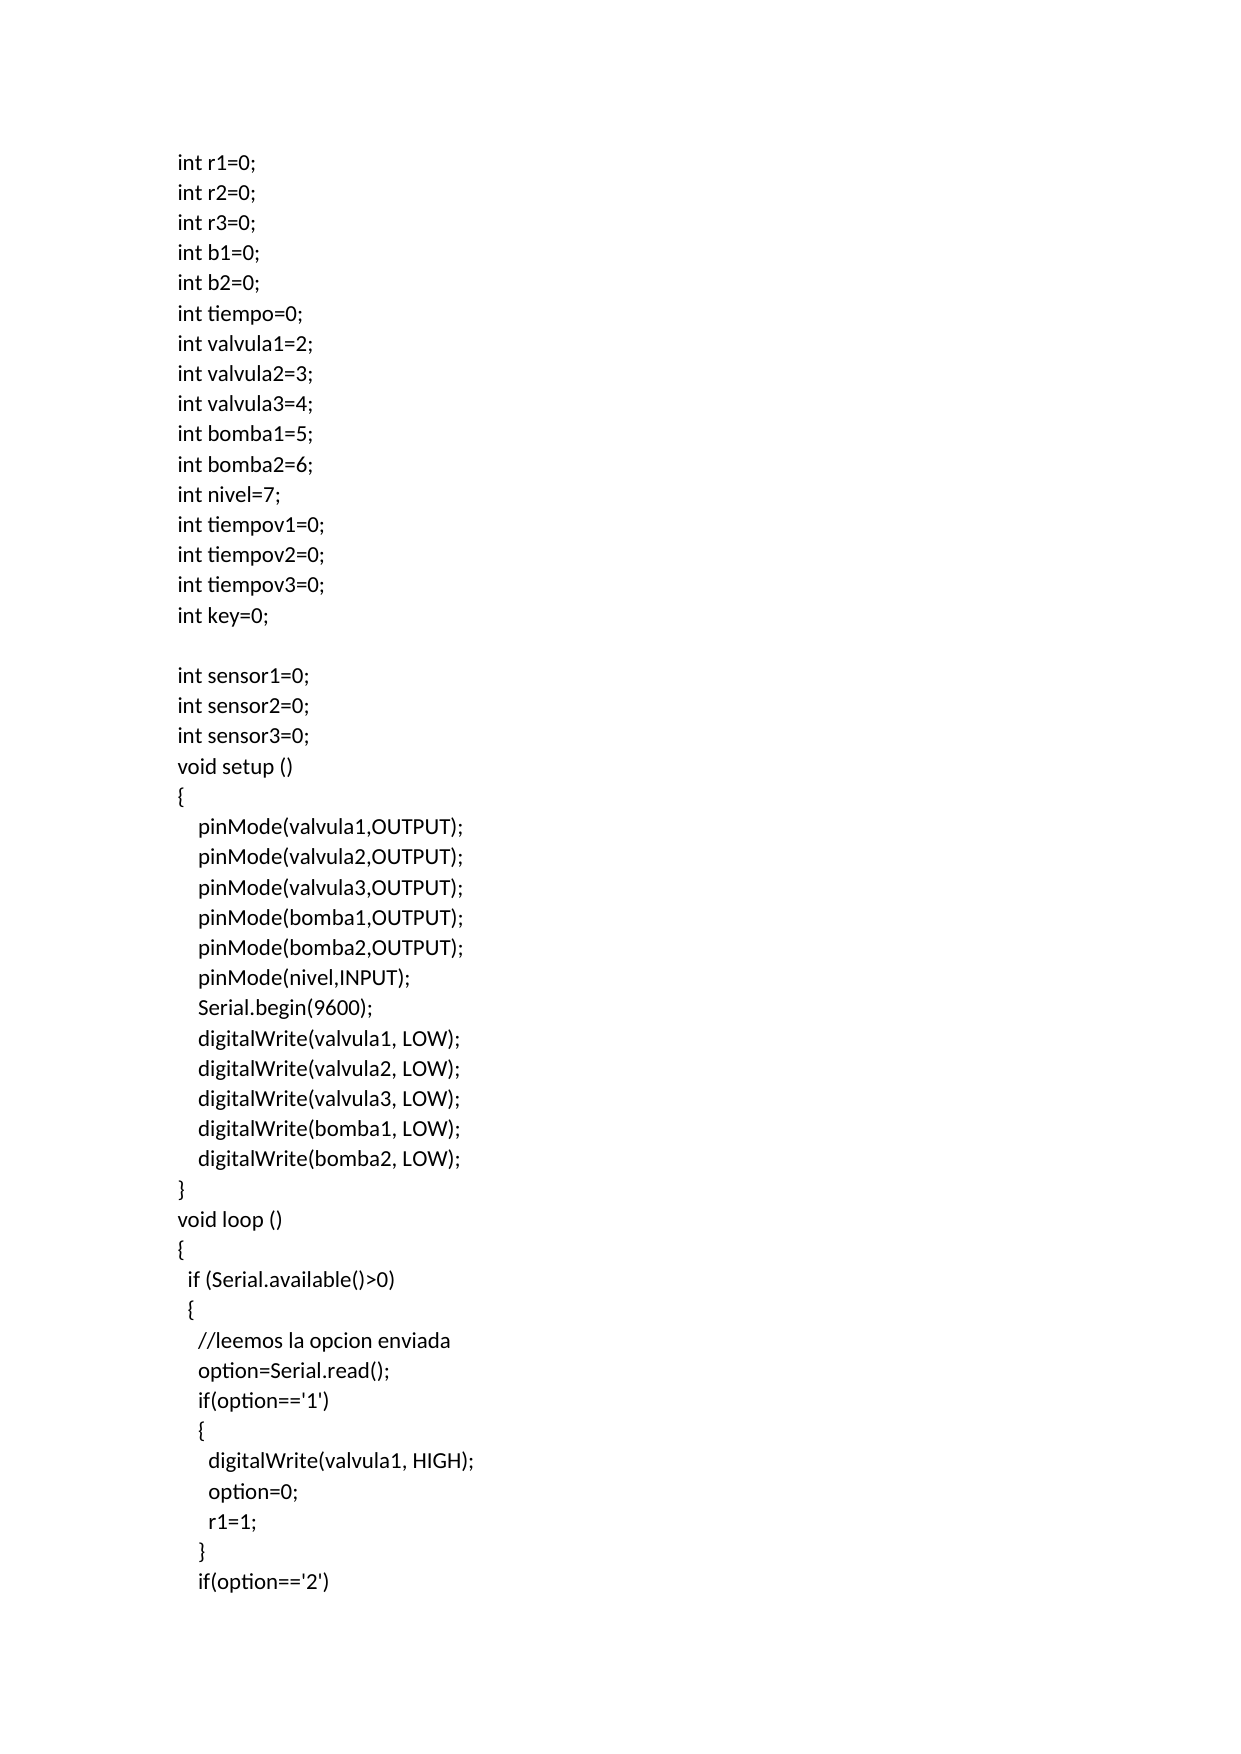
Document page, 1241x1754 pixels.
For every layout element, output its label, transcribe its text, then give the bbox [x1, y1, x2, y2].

text { [177, 1416, 1063, 1444]
text int sensor2=0; [177, 691, 1063, 719]
text void setup () [177, 752, 1063, 780]
text //leemos la opcion enviada [177, 1326, 1063, 1354]
text int tiempov2=0; [177, 540, 1063, 568]
text int bomba2=6; [177, 450, 1063, 478]
text int valvula3=4; [177, 389, 1063, 417]
text int tiempov1=0; [177, 510, 1063, 538]
text int sensor3=0; [177, 722, 1063, 749]
text { [177, 1296, 1063, 1323]
text if(option=='1') [177, 1386, 1063, 1414]
text pinMode(bomba2,OUTPUT); [177, 933, 1063, 961]
text option=0; [177, 1477, 1063, 1505]
text int b1=0; [177, 238, 1063, 266]
text digitalWrite(valvula2, LOW); [177, 1054, 1063, 1082]
text int valvula2=3; [177, 359, 1063, 387]
text pinMode(nivel,INPUT); [177, 963, 1063, 991]
text int r3=0; [177, 208, 1063, 236]
text option=Serial.read(); [177, 1356, 1063, 1384]
text Serial.begin(9600); [177, 993, 1063, 1021]
text } [177, 1175, 1063, 1203]
text int key=0; [177, 601, 1063, 629]
text pinMode(valvula2,OUTPUT); [177, 842, 1063, 870]
text int tiempo=0; [177, 299, 1063, 327]
text int sensor1=0; [177, 661, 1063, 689]
text if(option=='2') [177, 1567, 1063, 1595]
text int tiempov3=0; [177, 571, 1063, 598]
text if (Serial.available()>0) [177, 1265, 1063, 1293]
text digitalWrite(valvula3, LOW); [177, 1084, 1063, 1112]
text digitalWrite(valvula1, LOW); [177, 1024, 1063, 1052]
text { [177, 782, 1063, 810]
text pinMode(valvula3,OUTPUT); [177, 873, 1063, 901]
text int bomba1=5; [177, 419, 1063, 447]
text pinMode(valvula1,OUTPUT); [177, 812, 1063, 840]
text int valvula1=2; [177, 329, 1063, 357]
text int b2=0; [177, 268, 1063, 296]
text { [177, 1235, 1063, 1263]
text pinMode(bomba1,OUTPUT); [177, 903, 1063, 931]
text int r2=0; [177, 178, 1063, 206]
text digitalWrite(bomba2, LOW); [177, 1144, 1063, 1172]
text void loop () [177, 1205, 1063, 1233]
text digitalWrite(valvula1, HIGH); [177, 1447, 1063, 1474]
text int nivel=7; [177, 480, 1063, 508]
text r1=1; [177, 1507, 1063, 1535]
text } [177, 1537, 1063, 1565]
text int r1=0; [177, 148, 1063, 176]
text digitalWrite(bomba1, LOW); [177, 1114, 1063, 1142]
